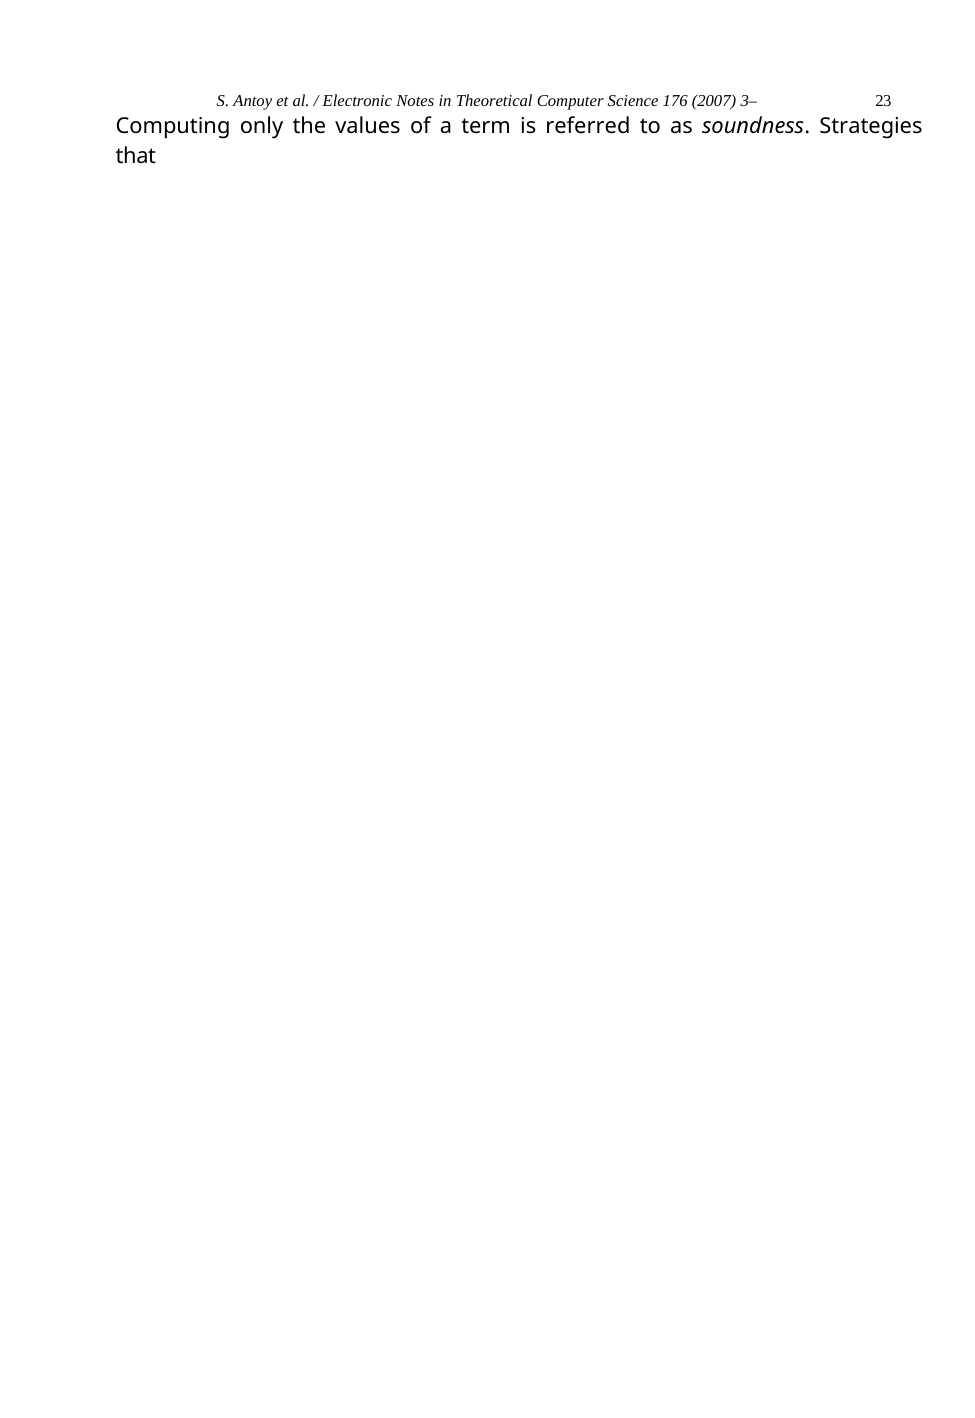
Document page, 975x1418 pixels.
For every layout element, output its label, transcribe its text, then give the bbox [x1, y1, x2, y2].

text Computing only the values of a term is referred to as soundness. Strategies that [115, 110, 923, 170]
